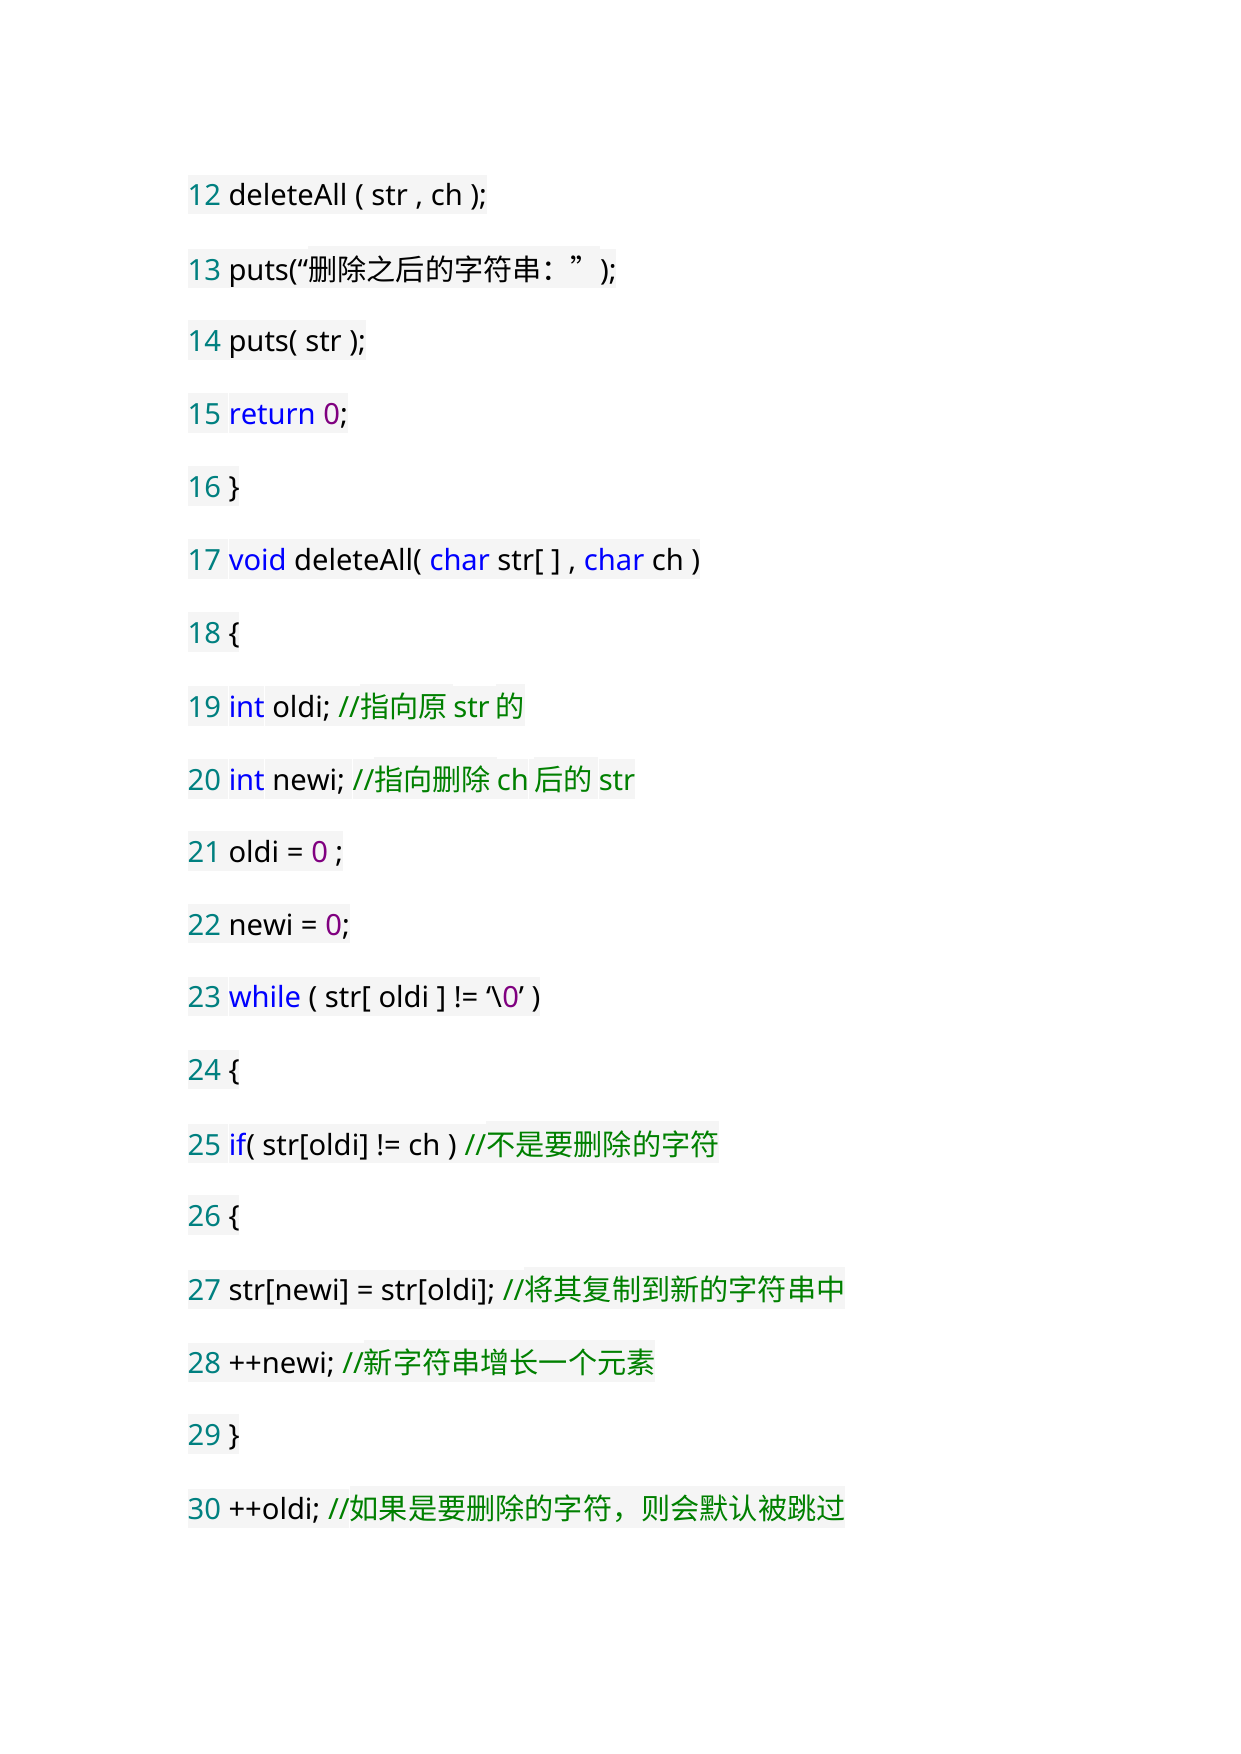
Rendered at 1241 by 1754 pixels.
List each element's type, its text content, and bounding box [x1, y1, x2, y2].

text 24 { [187, 1037, 1053, 1102]
text 29 } [187, 1402, 1053, 1467]
text 20 int newi; //指向删除ch后的str [187, 745, 1053, 810]
text 26 { [187, 1183, 1053, 1248]
text 27 str[newi] = str[oldi]; //将其复制到新的字符串中 [187, 1256, 1053, 1321]
text 13 puts(“删除之后的字符串：”); [187, 235, 1053, 300]
text 14 puts( str ); [187, 308, 1053, 373]
text 30 ++oldi; //如果是要删除的字符，则会默认被跳过 [187, 1474, 1053, 1539]
text 21 oldi = 0 ; [187, 818, 1053, 883]
text 28 ++newi; //新字符串增长一个元素 [187, 1329, 1053, 1394]
text 22 newi = 0; [187, 891, 1053, 956]
text 12 deleteAll ( str , ch ); [187, 162, 1053, 227]
text 25 if( str[oldi] != ch ) //不是要删除的字符 [187, 1110, 1053, 1175]
text 17 void deleteAll( char str[ ] , char ch ) [187, 527, 1053, 592]
text 19 int oldi; //指向原str的 [187, 672, 1053, 737]
text 23 while ( str[ oldi ] != ‘\0’ ) [187, 964, 1053, 1029]
text 15 return 0; [187, 381, 1053, 446]
text 18 { [187, 599, 1053, 664]
text 16 } [187, 454, 1053, 519]
